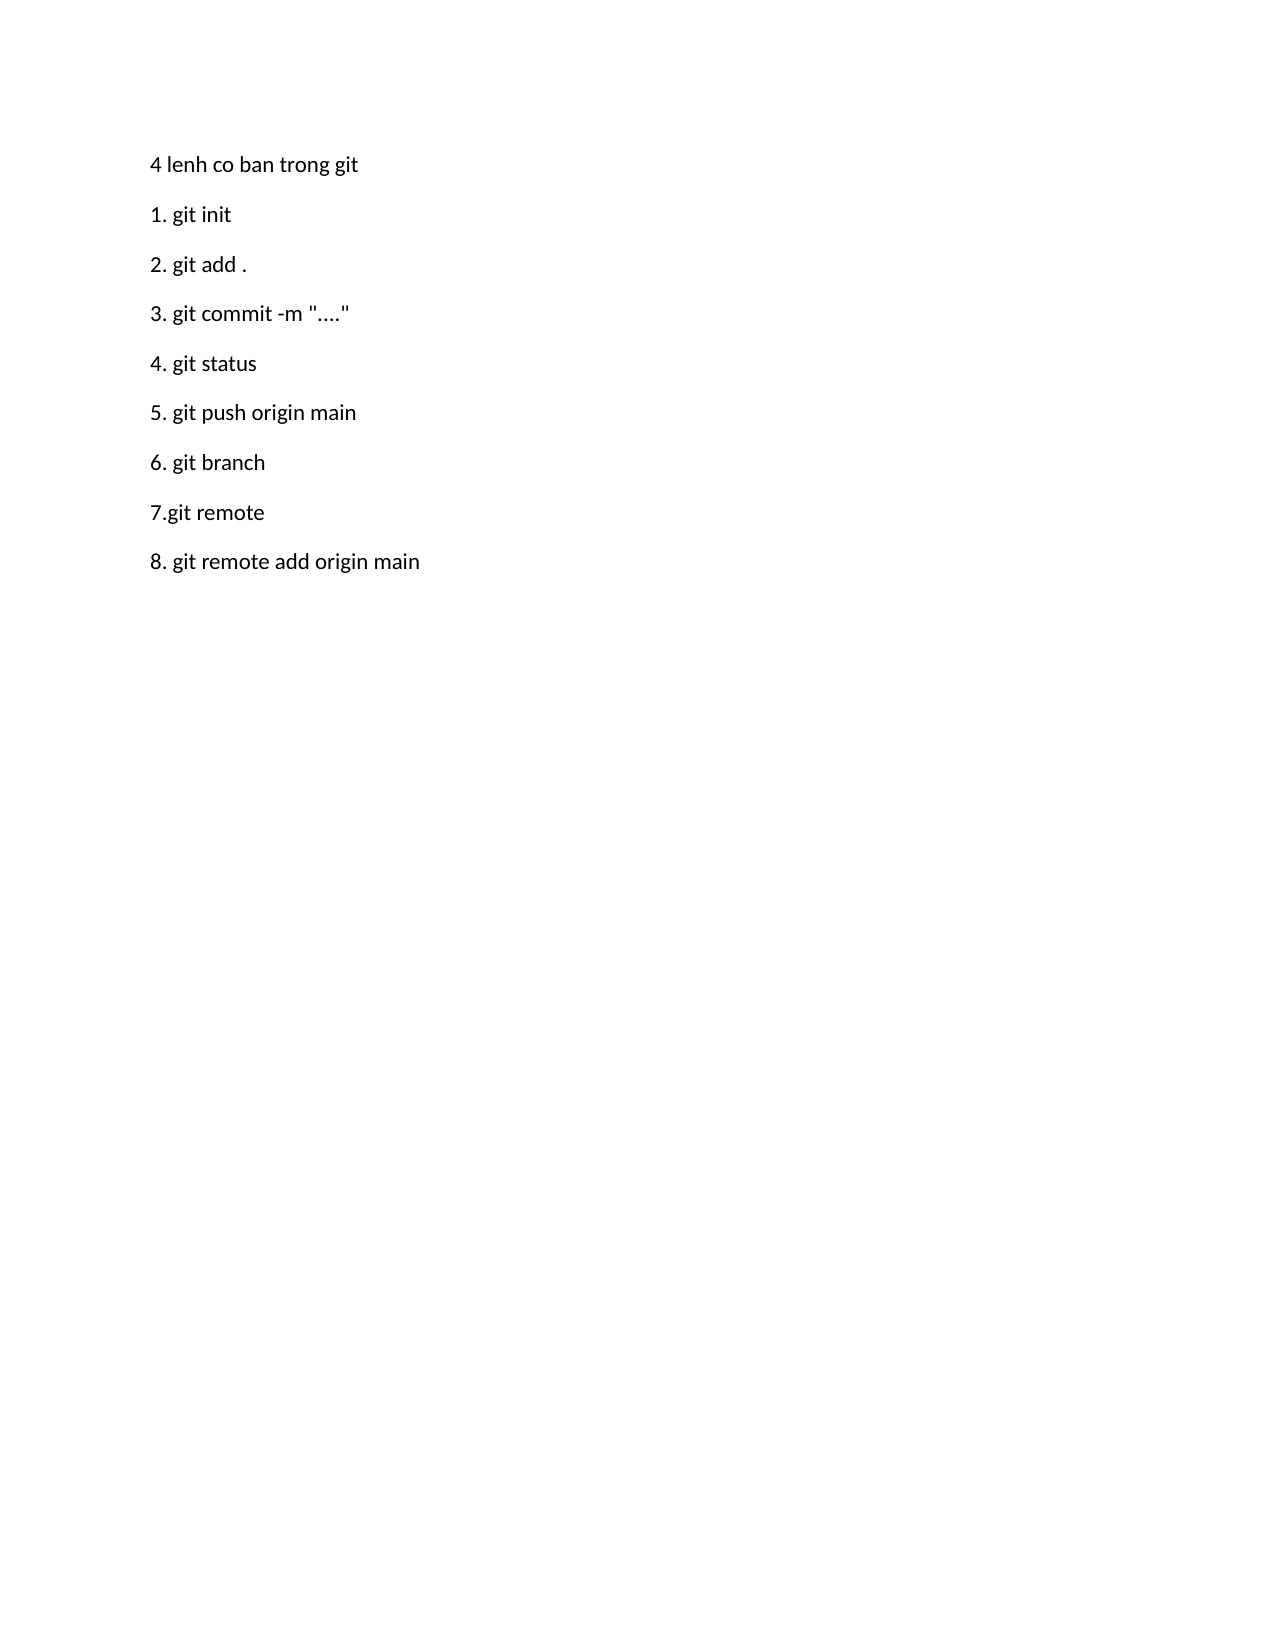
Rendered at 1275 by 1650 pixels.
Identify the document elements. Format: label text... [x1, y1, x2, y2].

text 6. git branch [150, 447, 1125, 476]
text 7.git remote [150, 497, 1125, 526]
text 5. git push origin main [150, 398, 1125, 427]
text 2. git add . [150, 249, 1125, 278]
text 4 lenh co ban trong git [150, 150, 1125, 179]
text 8. git remote add origin main [150, 547, 1125, 575]
text 3. git commit -m "...." [150, 299, 1125, 327]
text 4. git status [150, 348, 1125, 377]
text 1. git init [150, 199, 1125, 228]
